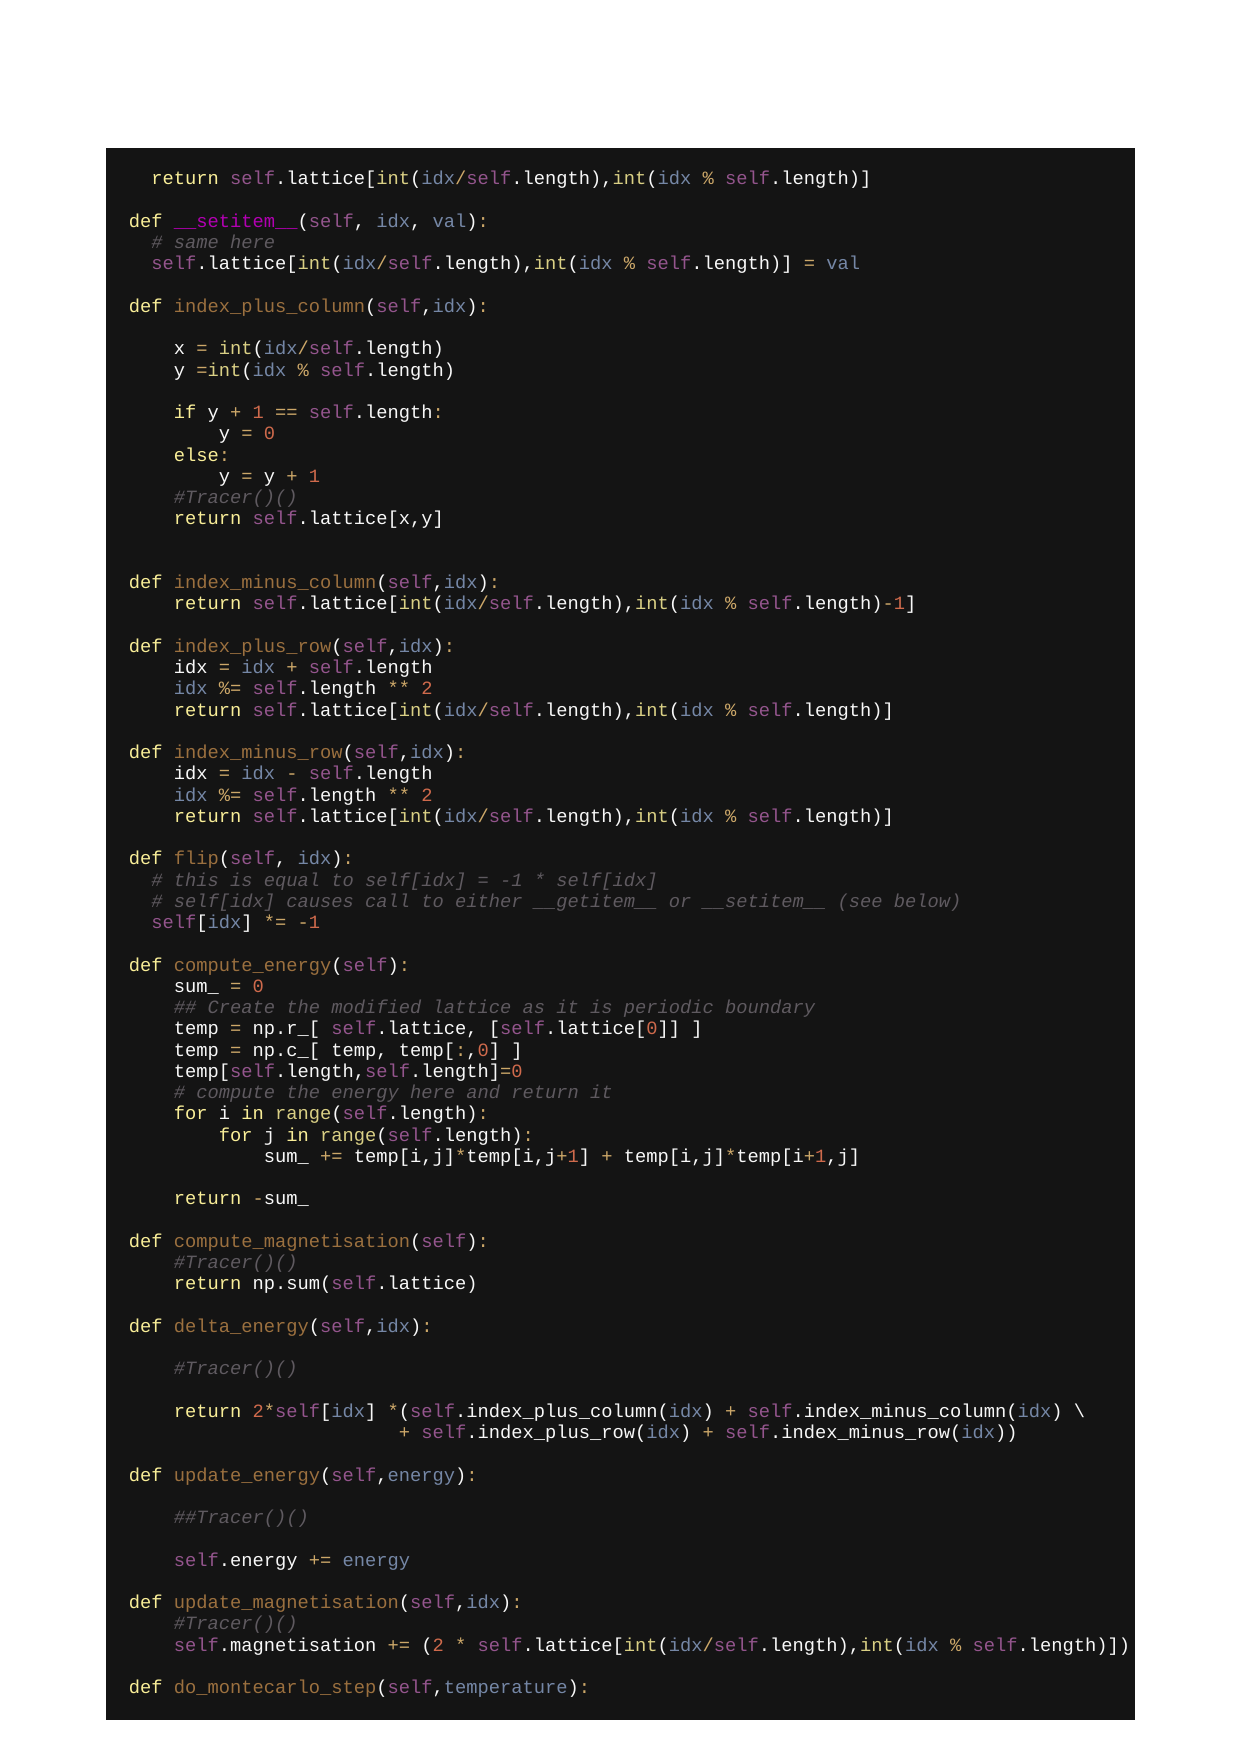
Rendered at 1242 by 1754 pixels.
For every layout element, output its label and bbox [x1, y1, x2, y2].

text [106, 148, 1135, 1720]
